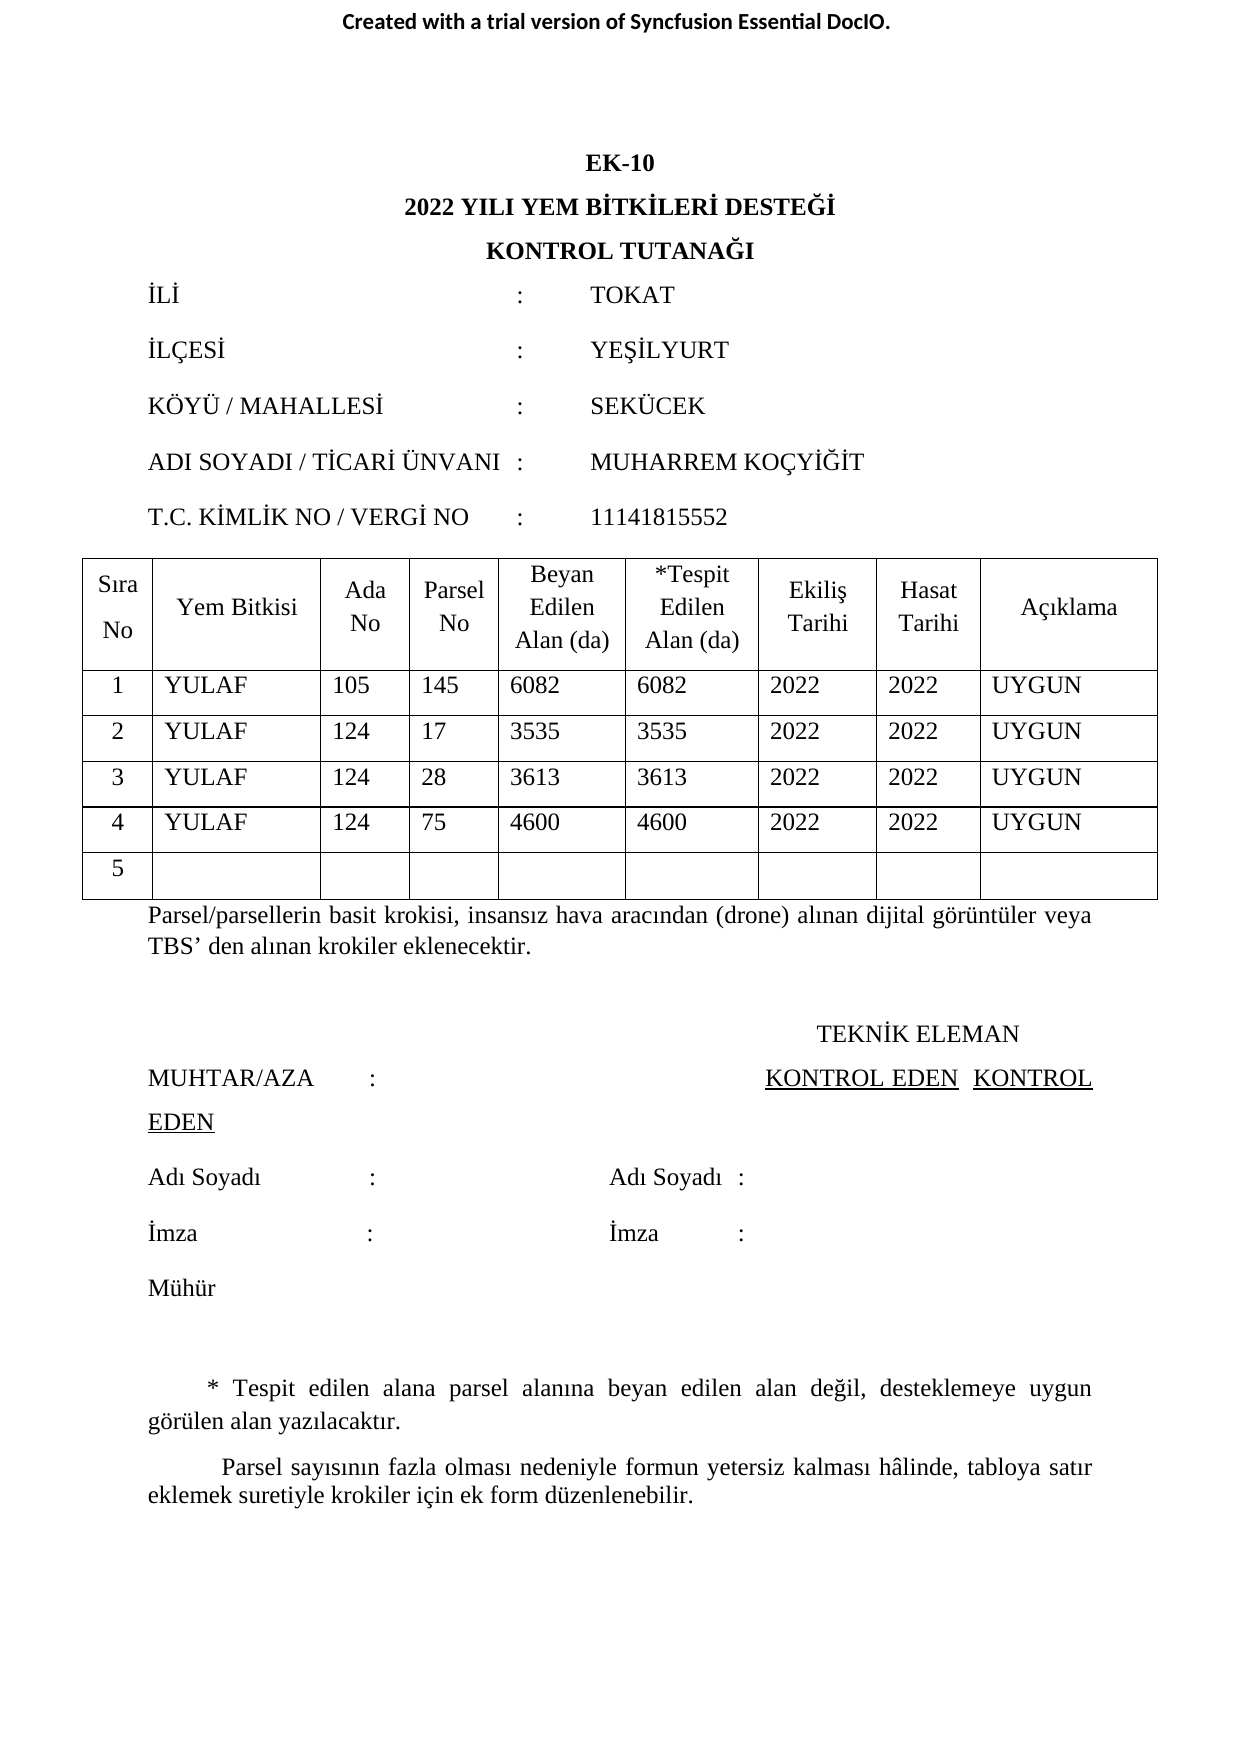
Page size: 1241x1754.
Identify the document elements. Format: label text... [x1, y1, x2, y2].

text * Tespit edilen alana parsel alanına beyan edilen alan değil, desteklemeye uygun görülen alan yazılacaktır. [148, 1373, 1093, 1435]
text İmza : İmza : [148, 1218, 1093, 1247]
table_cell YULAF [153, 671, 320, 715]
table_cell 4600 [626, 808, 758, 852]
table_cell 75 [410, 808, 498, 852]
table_cell [410, 853, 498, 899]
table_cell 2022 [877, 808, 980, 852]
table_cell 5 [83, 853, 152, 899]
table_header Yem Bitkisi [153, 559, 320, 669]
table_cell [499, 853, 625, 899]
table_cell 3535 [626, 716, 758, 761]
text Parsel sayısının fazla olması nedeniyle formun yetersiz kalması hâlinde, tabloya satır eklemek suretiyle krokiler için ek form düzenlenebilir. [148, 1452, 1093, 1509]
table_cell 6082 [499, 671, 625, 715]
text KÖYÜ / MAHALLESİ : SEKÜCEK [148, 391, 1093, 420]
table_cell 124 [321, 716, 409, 761]
text 2022 YILI YEM BİTKİLERİ DESTEĞİ [148, 192, 1093, 220]
table_cell UYGUN [981, 716, 1157, 761]
text MUHTAR/AZA : KONTROL EDEN KONTROL EDEN [148, 1063, 1093, 1135]
table_cell 2022 [759, 762, 876, 806]
table_cell YULAF [153, 762, 320, 806]
table_cell YULAF [153, 716, 320, 761]
table_header *Tespit Edilen Alan (da) [626, 559, 758, 669]
table_header Parsel No [410, 559, 498, 669]
text T.C. KİMLİK NO / VERGİ NO : 11141815552 [148, 502, 1093, 531]
table_cell 2 [83, 716, 152, 761]
table_cell 6082 [626, 671, 758, 715]
table_cell 124 [321, 762, 409, 806]
text ADI SOYADI / TİCARİ ÜNVANI : MUHARREM KOÇYİĞİT [148, 447, 1093, 475]
table_cell 17 [410, 716, 498, 761]
table_cell 28 [410, 762, 498, 806]
table_cell 3 [83, 762, 152, 806]
text İLÇESİ : YEŞİLYURT [148, 335, 1093, 364]
table_cell 145 [410, 671, 498, 715]
text Parsel/parsellerin basit krokisi, insansız hava aracından (drone) alınan dijital görüntüler veya TBS’ den alınan krokiler eklenecektir. [148, 900, 1093, 960]
text TEKNİK ELEMAN [148, 1019, 1093, 1048]
table_cell 2022 [877, 762, 980, 806]
text Mühür [148, 1273, 1093, 1302]
table_cell 2022 [877, 716, 980, 761]
table_cell [153, 853, 320, 899]
table_cell UYGUN [981, 762, 1157, 806]
table_cell 3535 [499, 716, 625, 761]
table_cell [759, 853, 876, 899]
text Adı Soyadı : Adı Soyadı : [148, 1162, 1093, 1191]
table_cell 2022 [877, 671, 980, 715]
table_cell 1 [83, 671, 152, 715]
table_header Sıra No [83, 559, 152, 669]
table_header Hasat Tarihi [877, 559, 980, 669]
text KONTROL TUTANAĞI [148, 236, 1093, 264]
table_cell 105 [321, 671, 409, 715]
table_cell [321, 853, 409, 899]
table_cell 3613 [499, 762, 625, 806]
table_cell 2022 [759, 671, 876, 715]
table_header Ekiliş Tarihi [759, 559, 876, 669]
table_cell UYGUN [981, 671, 1157, 715]
table_cell 4 [83, 808, 152, 852]
table_cell 2022 [759, 716, 876, 761]
text İLİ : TOKAT [148, 280, 1093, 308]
table_cell 124 [321, 808, 409, 852]
table_header Ada No [321, 559, 409, 669]
table_cell 4600 [499, 808, 625, 852]
table_cell 3613 [626, 762, 758, 806]
table_cell 2022 [759, 808, 876, 852]
table_cell UYGUN [981, 808, 1157, 852]
table_cell [877, 853, 980, 899]
table_cell [981, 853, 1157, 899]
table_cell YULAF [153, 808, 320, 852]
table_header Beyan Edilen Alan (da) [499, 559, 625, 669]
table_header Açıklama [981, 559, 1157, 669]
text EK-10 [148, 148, 1093, 176]
table_cell [626, 853, 758, 899]
